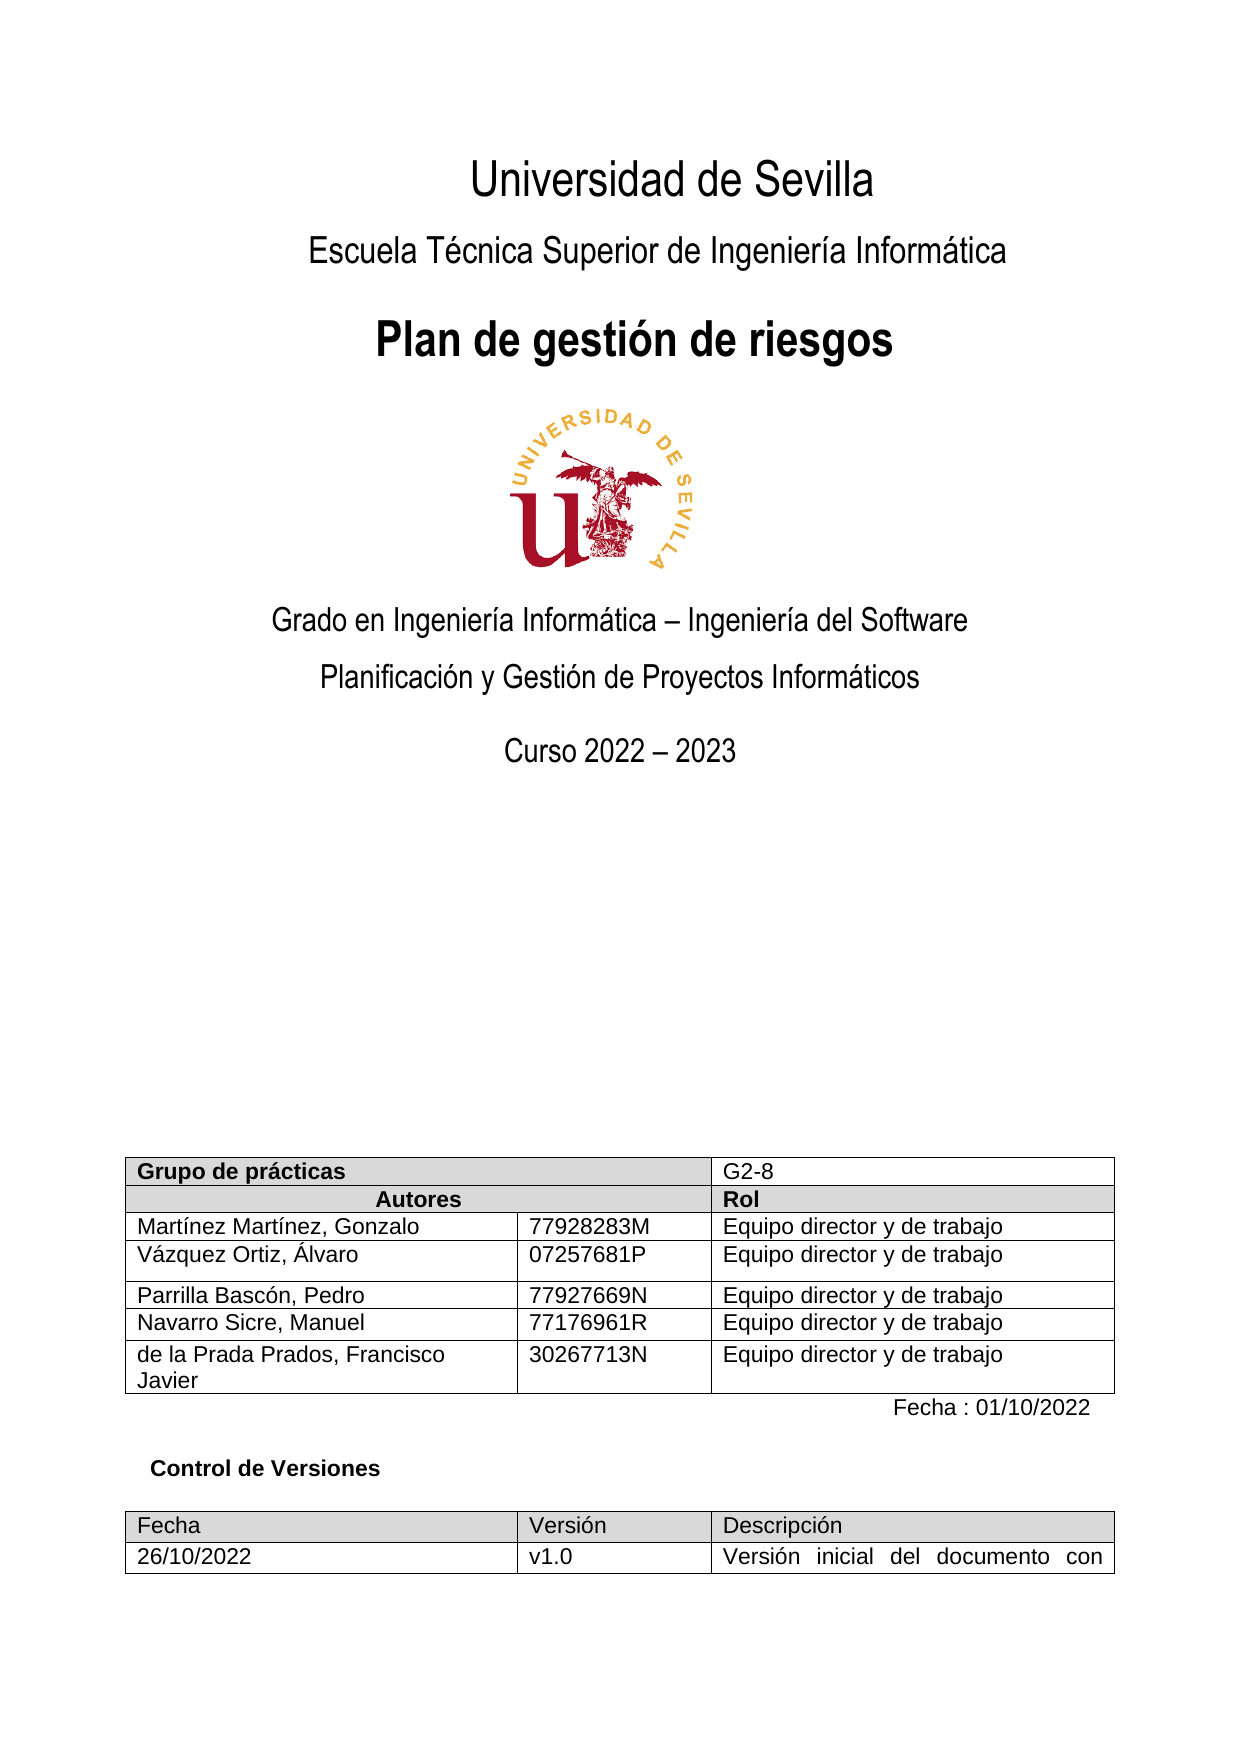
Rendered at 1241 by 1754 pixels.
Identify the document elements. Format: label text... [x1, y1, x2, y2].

table_cell 77927669N [518, 1282, 711, 1308]
text Universidad de Sevilla Escuela Técnica Superior de Ingeniería Informática [225, 150, 1090, 272]
text Fecha : 01/10/2022 [150, 1394, 1090, 1421]
table_cell Autores [126, 1186, 711, 1212]
table_cell 77176961R [518, 1309, 711, 1339]
table_cell 26/10/2022 [126, 1543, 517, 1573]
table_cell Martínez Martínez, Gonzalo [126, 1213, 517, 1239]
table_cell Equipo director y de trabajo [712, 1341, 1114, 1393]
text Grado en Ingeniería Informática – Ingeniería del Software Planificación y Gestión de Proyectos Informáticos [150, 600, 1090, 696]
table_cell Equipo director y de trabajo [712, 1213, 1114, 1239]
table_cell Navarro Sicre, Manuel [126, 1309, 517, 1339]
table_cell de la Prada Prados, Francisco Javier [126, 1341, 517, 1393]
picture [510, 397, 693, 581]
table_header Fecha [126, 1512, 517, 1542]
table_cell Vázquez Ortiz, Álvaro [126, 1241, 517, 1281]
text Plan de gestión de riesgos [150, 310, 1090, 367]
table_cell 30267713N [518, 1341, 711, 1393]
table_cell Parrilla Bascón, Pedro [126, 1282, 517, 1308]
table_header Descripción [712, 1512, 1114, 1542]
table_header Versión [518, 1512, 711, 1542]
text Control de Versiones [150, 1455, 1090, 1481]
table_cell 77928283M [518, 1213, 711, 1239]
table_cell 07257681P [518, 1241, 711, 1281]
table_cell Rol [712, 1186, 1114, 1212]
table_header G2-8 [712, 1158, 1114, 1185]
table_cell v1.0 [518, 1543, 711, 1573]
table_cell Equipo director y de trabajo [712, 1241, 1114, 1281]
table_cell Equipo director y de trabajo [712, 1309, 1114, 1339]
table_header Grupo de prácticas [126, 1158, 711, 1185]
text Curso 2022 – 2023 [150, 731, 1090, 769]
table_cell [712, 1543, 1114, 1573]
table_cell Equipo director y de trabajo [712, 1282, 1114, 1308]
